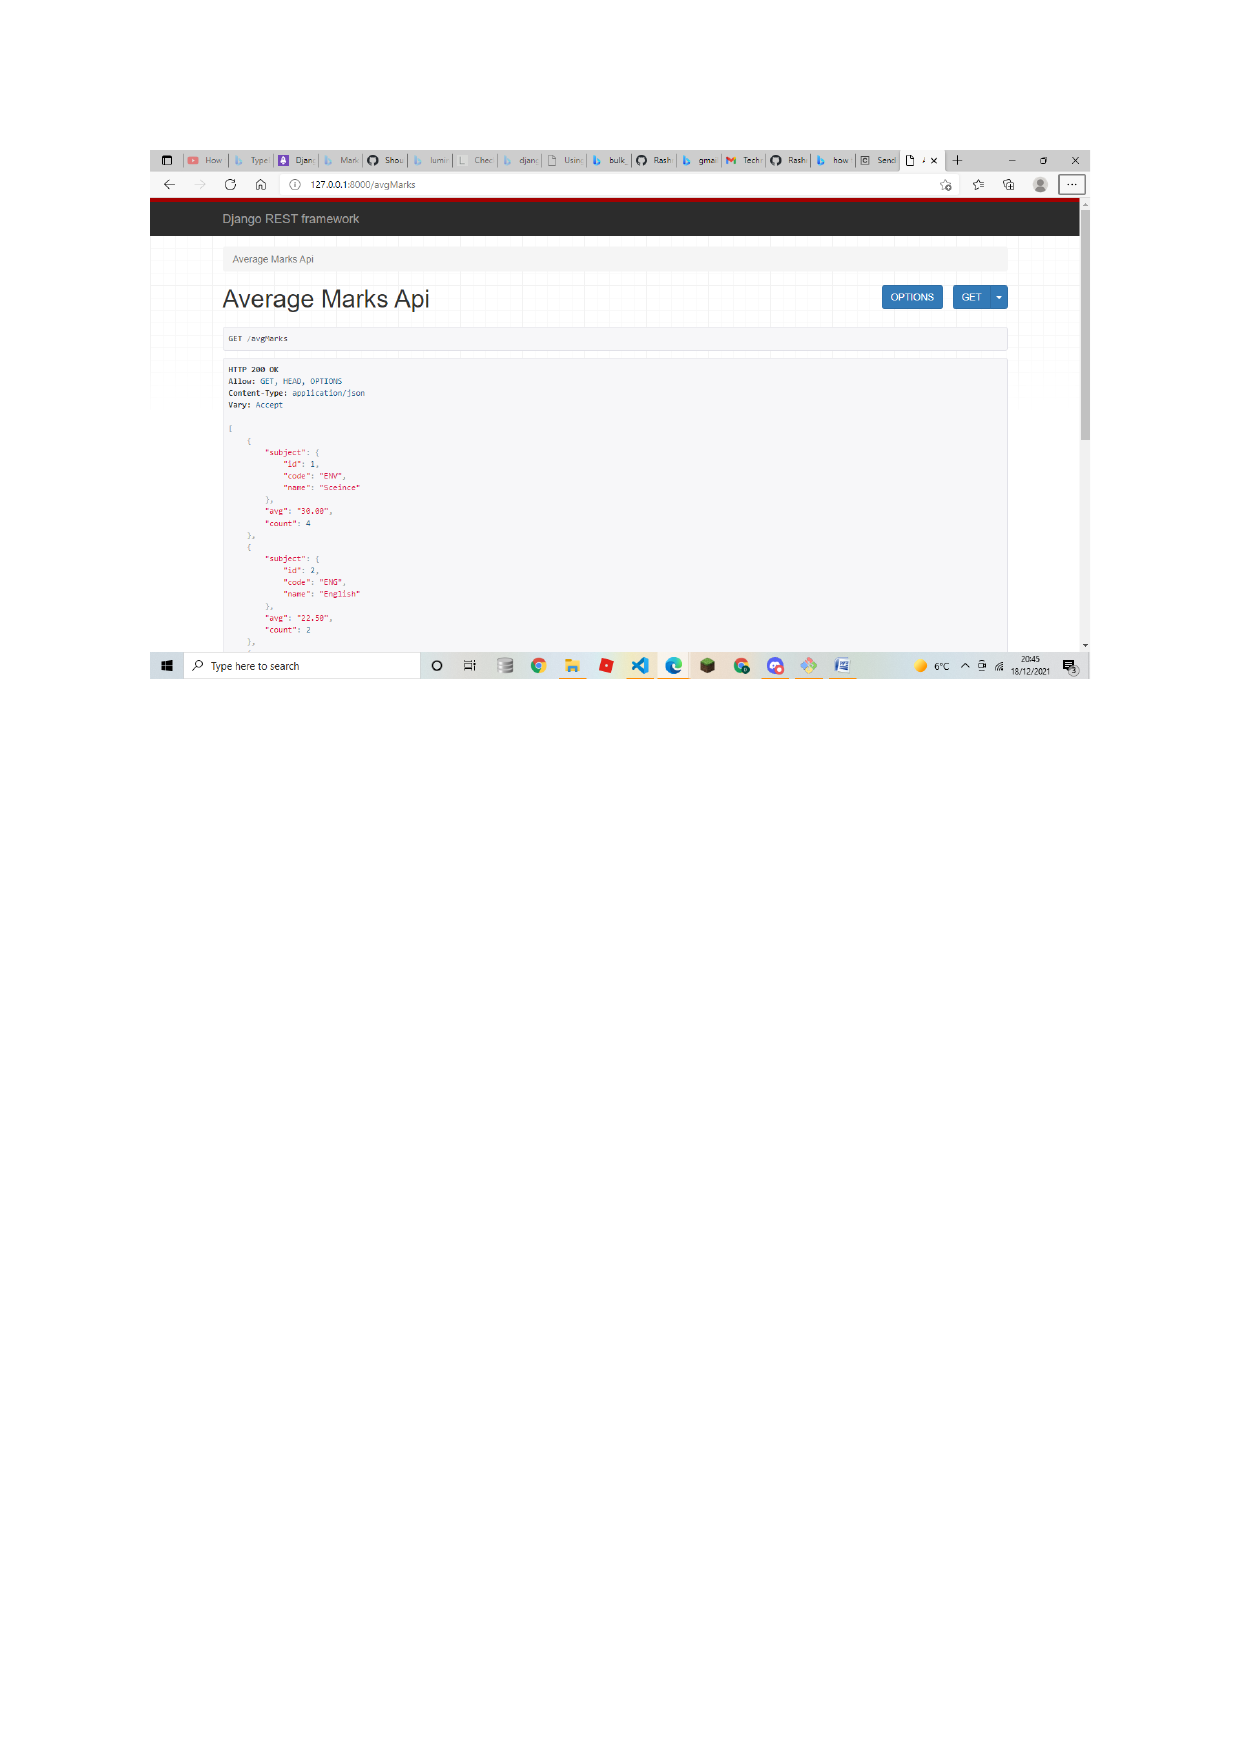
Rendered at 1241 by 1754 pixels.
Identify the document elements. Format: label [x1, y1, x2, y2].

picture [150, 150, 1091, 679]
